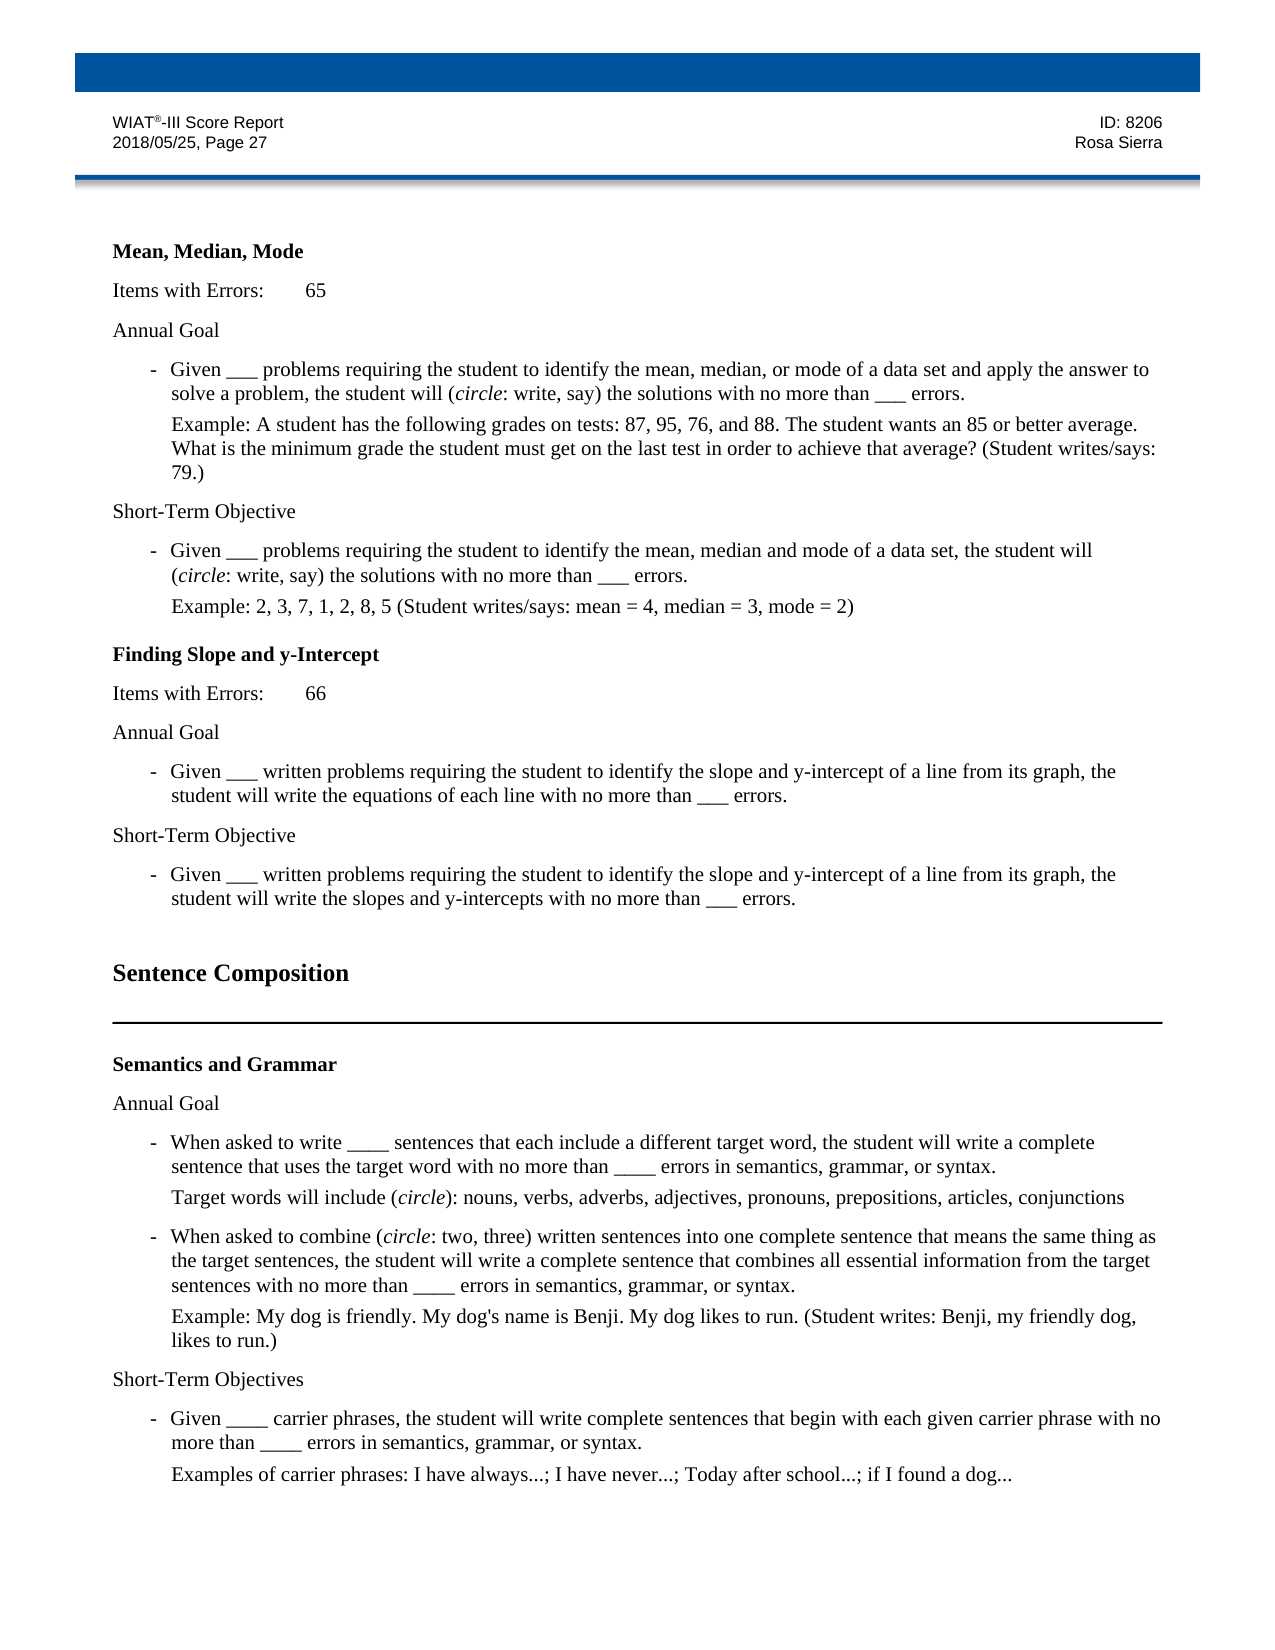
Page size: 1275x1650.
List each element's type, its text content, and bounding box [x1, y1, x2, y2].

text Example: A student has the following grades on tests: 87, 95, 76, and 88. The student wants an 85 or better average. What is the minimum grade the student must get on the last test in order to achieve that average? (Student writes/says: 79.) [112, 412, 1162, 484]
text - Given ___ problems requiring the student to identify the mean, median and mode of a data set, the student will [112, 538, 1162, 562]
text Finding Slope and y-Intercept [112, 642, 1162, 666]
picture [75, 174, 1200, 191]
picture [75, 53, 1200, 92]
text Mean, Median, Mode [112, 239, 1162, 263]
text - Given ____ carrier phrases, the student will write complete sentences that begin with each given carrier phrase with no more than ____ errors in semantics, grammar, or syntax. [112, 1406, 1162, 1454]
text - When asked to write ____ sentences that each include a different target word, the student will write a complete sentence that uses the target word with no more than ____ errors in semantics, grammar, or syntax. [112, 1130, 1162, 1178]
text Items with Errors: 65 [112, 278, 1162, 302]
text - When asked to combine (circle: two, three) written sentences into one complete sentence that means the same thing as the target sentences, the student will write a complete sentence that combines all essential information from the target sentences with no more than ____ errors in semantics, grammar, or syntax. [112, 1224, 1162, 1297]
text Target words will include (circle): nouns, verbs, adverbs, adjectives, pronouns, prepositions, articles, conjunctions [112, 1185, 1162, 1209]
text Annual Goal [112, 720, 1162, 744]
text Semantics and Grammar [112, 1052, 1162, 1076]
text Examples of carrier phrases: I have always...; I have never...; Today after school...; if I found a dog... [112, 1462, 1162, 1486]
text Short-Term Objective [112, 499, 1162, 523]
text - Given ___ written problems requiring the student to identify the slope and y-intercept of a line from its graph, the student will write the equations of each line with no more than ___ errors. [112, 759, 1162, 807]
text Annual Goal [112, 317, 1162, 342]
text - Given ___ problems requiring the student to identify the mean, median, or mode of a data set and apply the answer to solve a problem, the student will (circle: write, say) the solutions with no more than ___ errors. [112, 357, 1162, 405]
text Example: 2, 3, 7, 1, 2, 8, 5 (Student writes/says: mean = 4, median = 3, mode = 2) [112, 594, 1162, 618]
text Short-Term Objective [112, 822, 1162, 847]
text Short-Term Objectives [112, 1367, 1162, 1391]
text (circle: write, say) the solutions with no more than ___ errors. [112, 562, 1162, 587]
text Items with Errors: 66 [112, 681, 1162, 705]
text Sentence Composition [112, 958, 1162, 987]
text - Given ___ written problems requiring the student to identify the slope and y-intercept of a line from its graph, the student will write the slopes and y-intercepts with no more than ___ errors. [112, 862, 1162, 910]
text Annual Goal [112, 1091, 1162, 1115]
text Example: My dog is friendly. My dog's name is Benji. My dog likes to run. (Student writes: Benji, my friendly dog, likes to run.) [112, 1304, 1162, 1352]
